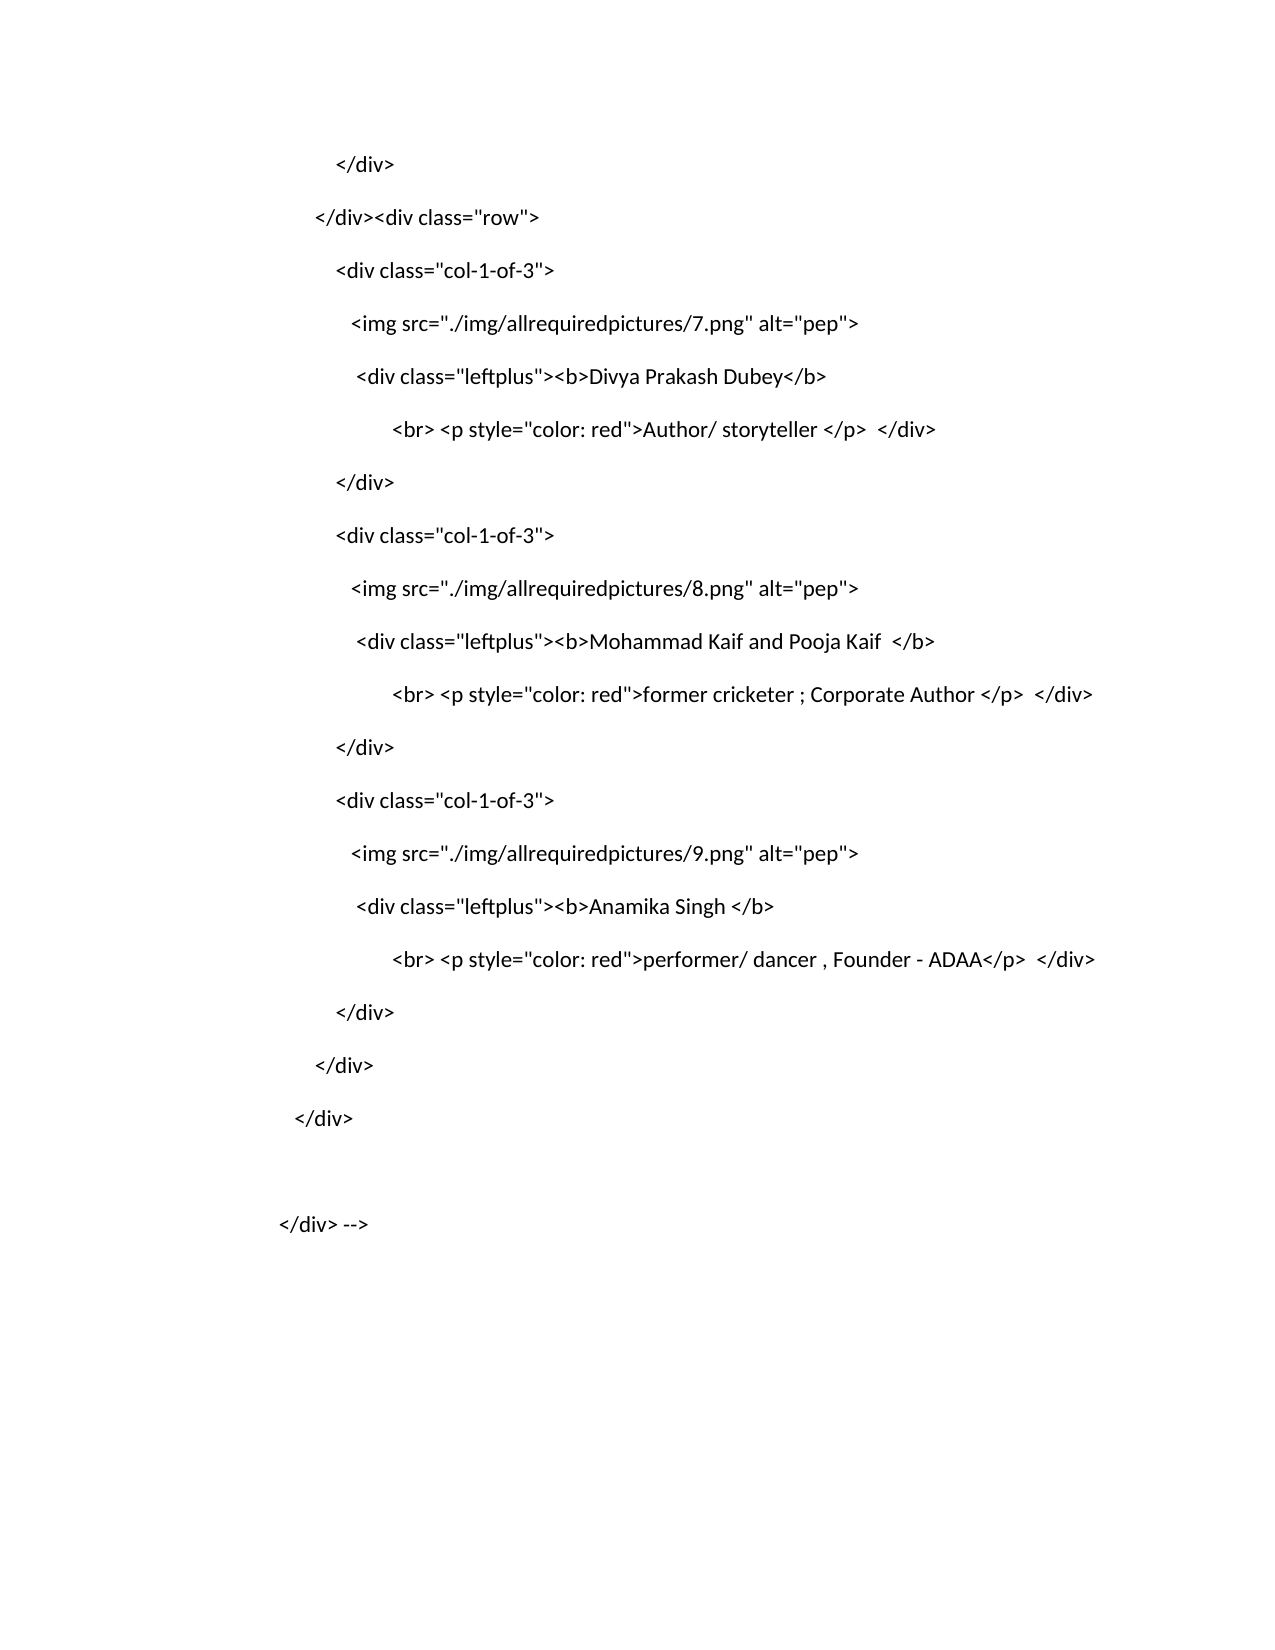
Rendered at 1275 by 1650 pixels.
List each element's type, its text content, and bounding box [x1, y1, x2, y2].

text </div> [150, 1104, 1125, 1132]
text <br> <p style="color: red">Author/ storyteller </p> </div> [150, 415, 1125, 443]
text </div> [150, 733, 1125, 761]
text <div class="leftplus"><b>Mohammad Kaif and Pooja Kaif </b> [150, 627, 1125, 655]
text </div> [150, 150, 1125, 178]
text </div><div class="row"> [150, 203, 1125, 231]
text <div class="col-1-of-3"> [150, 786, 1125, 814]
text <br> <p style="color: red">former cricketer ; Corporate Author </p> </div> [150, 680, 1125, 708]
text <div class="col-1-of-3"> [150, 256, 1125, 284]
text </div> --> [150, 1210, 1125, 1238]
text <div class="leftplus"><b>Anamika Singh </b> [150, 892, 1125, 920]
text </div> [150, 1051, 1125, 1079]
text <img src="./img/allrequiredpictures/8.png" alt="pep"> [150, 574, 1125, 602]
text <br> <p style="color: red">performer/ dancer , Founder - ADAA</p> </div> [150, 945, 1125, 973]
text </div> [150, 998, 1125, 1026]
text <div class="leftplus"><b>Divya Prakash Dubey</b> [150, 362, 1125, 390]
text <img src="./img/allrequiredpictures/7.png" alt="pep"> [150, 309, 1125, 337]
text <div class="col-1-of-3"> [150, 521, 1125, 549]
text <img src="./img/allrequiredpictures/9.png" alt="pep"> [150, 839, 1125, 867]
text </div> [150, 468, 1125, 496]
